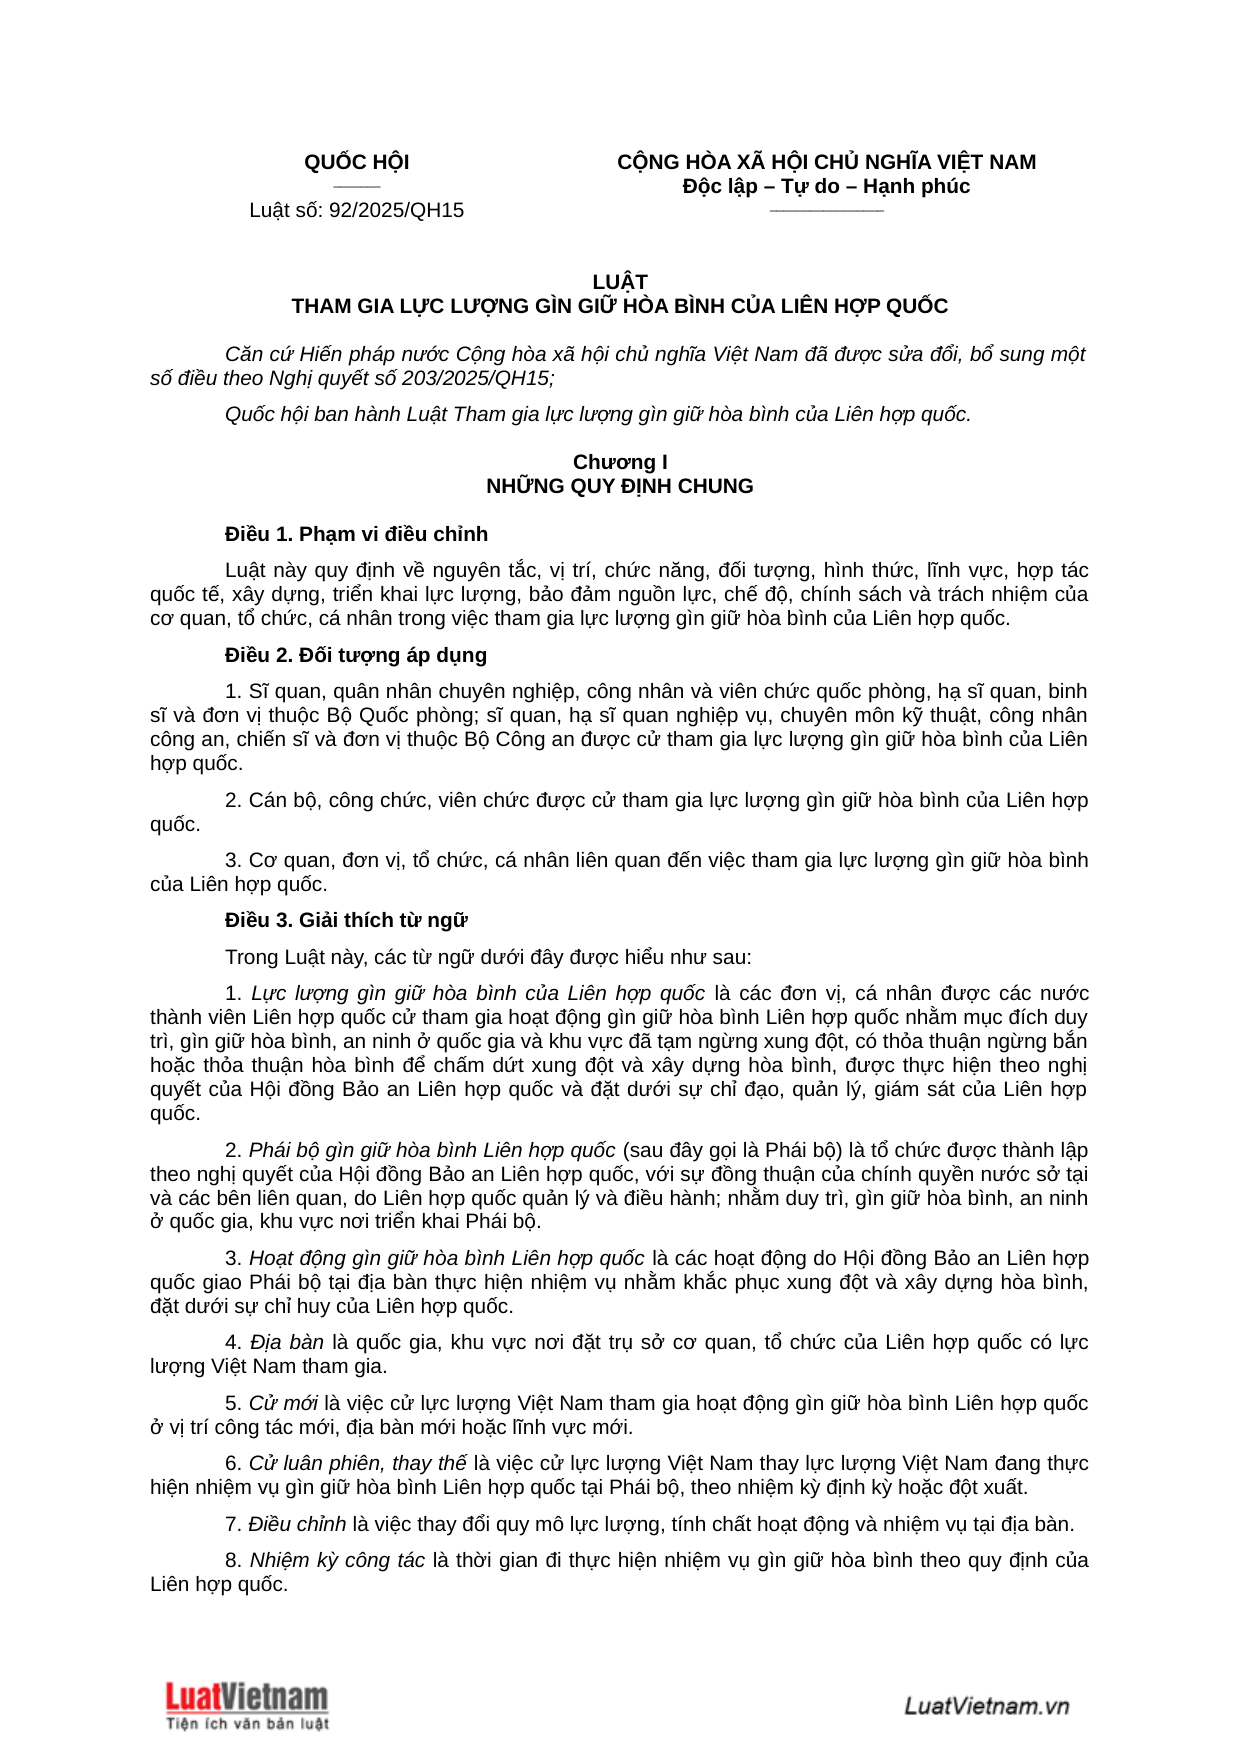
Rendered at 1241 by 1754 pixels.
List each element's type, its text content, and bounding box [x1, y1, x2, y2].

text Điều 1. Phạm vi điều chỉnh [150, 522, 1090, 546]
text 8. Nhiệm kỳ công tác là thời gian đi thực hiện nhiệm vụ gìn giữ hòa bình theo quy định của Liên hợp quốc. [150, 1548, 1090, 1596]
text LUẬT [150, 270, 1090, 294]
text Chương I [150, 450, 1090, 474]
table_header QUỐC HỘI _______ Luật số: 92/2025/QH15 [150, 150, 563, 222]
text 3. Hoạt động gìn giữ hòa bình Liên hợp quốc là các hoạt động do Hội đồng Bảo an Liên hợp quốc giao Phái bộ tại địa bàn thực hiện nhiệm vụ nhằm khắc phục xung đột và xây dựng hòa bình, đặt dưới sự chỉ huy của Liên hợp quốc. [150, 1246, 1090, 1318]
text 1. Lực lượng gìn giữ hòa bình của Liên hợp quốc là các đơn vị, cá nhân được các nước thành viên Liên hợp quốc cử tham gia hoạt động gìn giữ hòa bình Liên hợp quốc nhằm mục đích duy trì, gìn giữ hòa bình, an ninh ở quốc gia và khu vực đã tạm ngừng xung đột, có thỏa thuận ngừng bắn hoặc thỏa thuận hòa bình để chấm dứt xung đột và xây dựng hòa bình, được thực hiện theo nghị quyết của Hội đồng Bảo an Liên hợp quốc và đặt dưới sự chỉ đạo, quản lý, giám sát của Liên hợp quốc. [150, 981, 1090, 1125]
text 7. Điều chỉnh là việc thay đổi quy mô lực lượng, tính chất hoạt động và nhiệm vụ tại địa bàn. [150, 1511, 1090, 1535]
text 2. Phái bộ gìn giữ hòa bình Liên hợp quốc (sau đây gọi là Phái bộ) là tổ chức được thành lập theo nghị quyết của Hội đồng Bảo an Liên hợp quốc, với sự đồng thuận của chính quyền nước sở tại và các bên liên quan, do Liên hợp quốc quản lý và điều hành; nhằm duy trì, gìn giữ hòa bình, an ninh ở quốc gia, khu vực nơi triển khai Phái bộ. [150, 1137, 1090, 1233]
text Luật này quy định về nguyên tắc, vị trí, chức năng, đối tượng, hình thức, lĩnh vực, hợp tác quốc tế, xây dựng, triển khai lực lượng, bảo đảm nguồn lực, chế độ, chính sách và trách nhiệm của cơ quan, tổ chức, cá nhân trong việc tham gia lực lượng gìn giữ hòa bình của Liên hợp quốc. [150, 558, 1090, 630]
picture [150, 1660, 1089, 1754]
text THAM GIA LỰC LƯỢNG GÌN GIỮ HÒA BÌNH CỦA LIÊN HỢP QUỐC [150, 294, 1090, 318]
table_header CỘNG HÒA XÃ HỘI CHỦ NGHĨA VIỆT NAM Độc lập – Tự do – Hạnh phúc _________________ [564, 150, 1090, 222]
text Điều 2. Đối tượng áp dụng [150, 643, 1090, 667]
text Điều 3. Giải thích từ ngữ [150, 908, 1090, 932]
text Căn cứ Hiến pháp nước Cộng hòa xã hội chủ nghĩa Việt Nam đã được sửa đổi, bổ sung một số điều theo Nghị quyết số 203/2025/QH15; [150, 342, 1090, 389]
text NHỮNG QUY ĐỊNH CHUNG [150, 474, 1090, 498]
text 4. Địa bàn là quốc gia, khu vực nơi đặt trụ sở cơ quan, tổ chức của Liên hợp quốc có lực lượng Việt Nam tham gia. [150, 1330, 1090, 1378]
text 1. Sĩ quan, quân nhân chuyên nghiệp, công nhân và viên chức quốc phòng, hạ sĩ quan, binh sĩ và đơn vị thuộc Bộ Quốc phòng; sĩ quan, hạ sĩ quan nghiệp vụ, chuyên môn kỹ thuật, công nhân công an, chiến sĩ và đơn vị thuộc Bộ Công an được cử tham gia lực lượng gìn giữ hòa bình của Liên hợp quốc. [150, 679, 1090, 775]
text 3. Cơ quan, đơn vị, tổ chức, cá nhân liên quan đến việc tham gia lực lượng gìn giữ hòa bình của Liên hợp quốc. [150, 848, 1090, 896]
text Quốc hội ban hành Luật Tham gia lực lượng gìn giữ hòa bình của Liên hợp quốc. [150, 402, 1090, 426]
text Trong Luật này, các từ ngữ dưới đây được hiểu như sau: [150, 945, 1090, 969]
text 5. Cử mới là việc cử lực lượng Việt Nam tham gia hoạt động gìn giữ hòa bình Liên hợp quốc ở vị trí công tác mới, địa bàn mới hoặc lĩnh vực mới. [150, 1391, 1090, 1438]
text 2. Cán bộ, công chức, viên chức được cử tham gia lực lượng gìn giữ hòa bình của Liên hợp quốc. [150, 787, 1090, 835]
text 6. Cử luân phiên, thay thế là việc cử lực lượng Việt Nam thay lực lượng Việt Nam đang thực hiện nhiệm vụ gìn giữ hòa bình Liên hợp quốc tại Phái bộ, theo nhiệm kỳ định kỳ hoặc đột xuất. [150, 1451, 1090, 1499]
